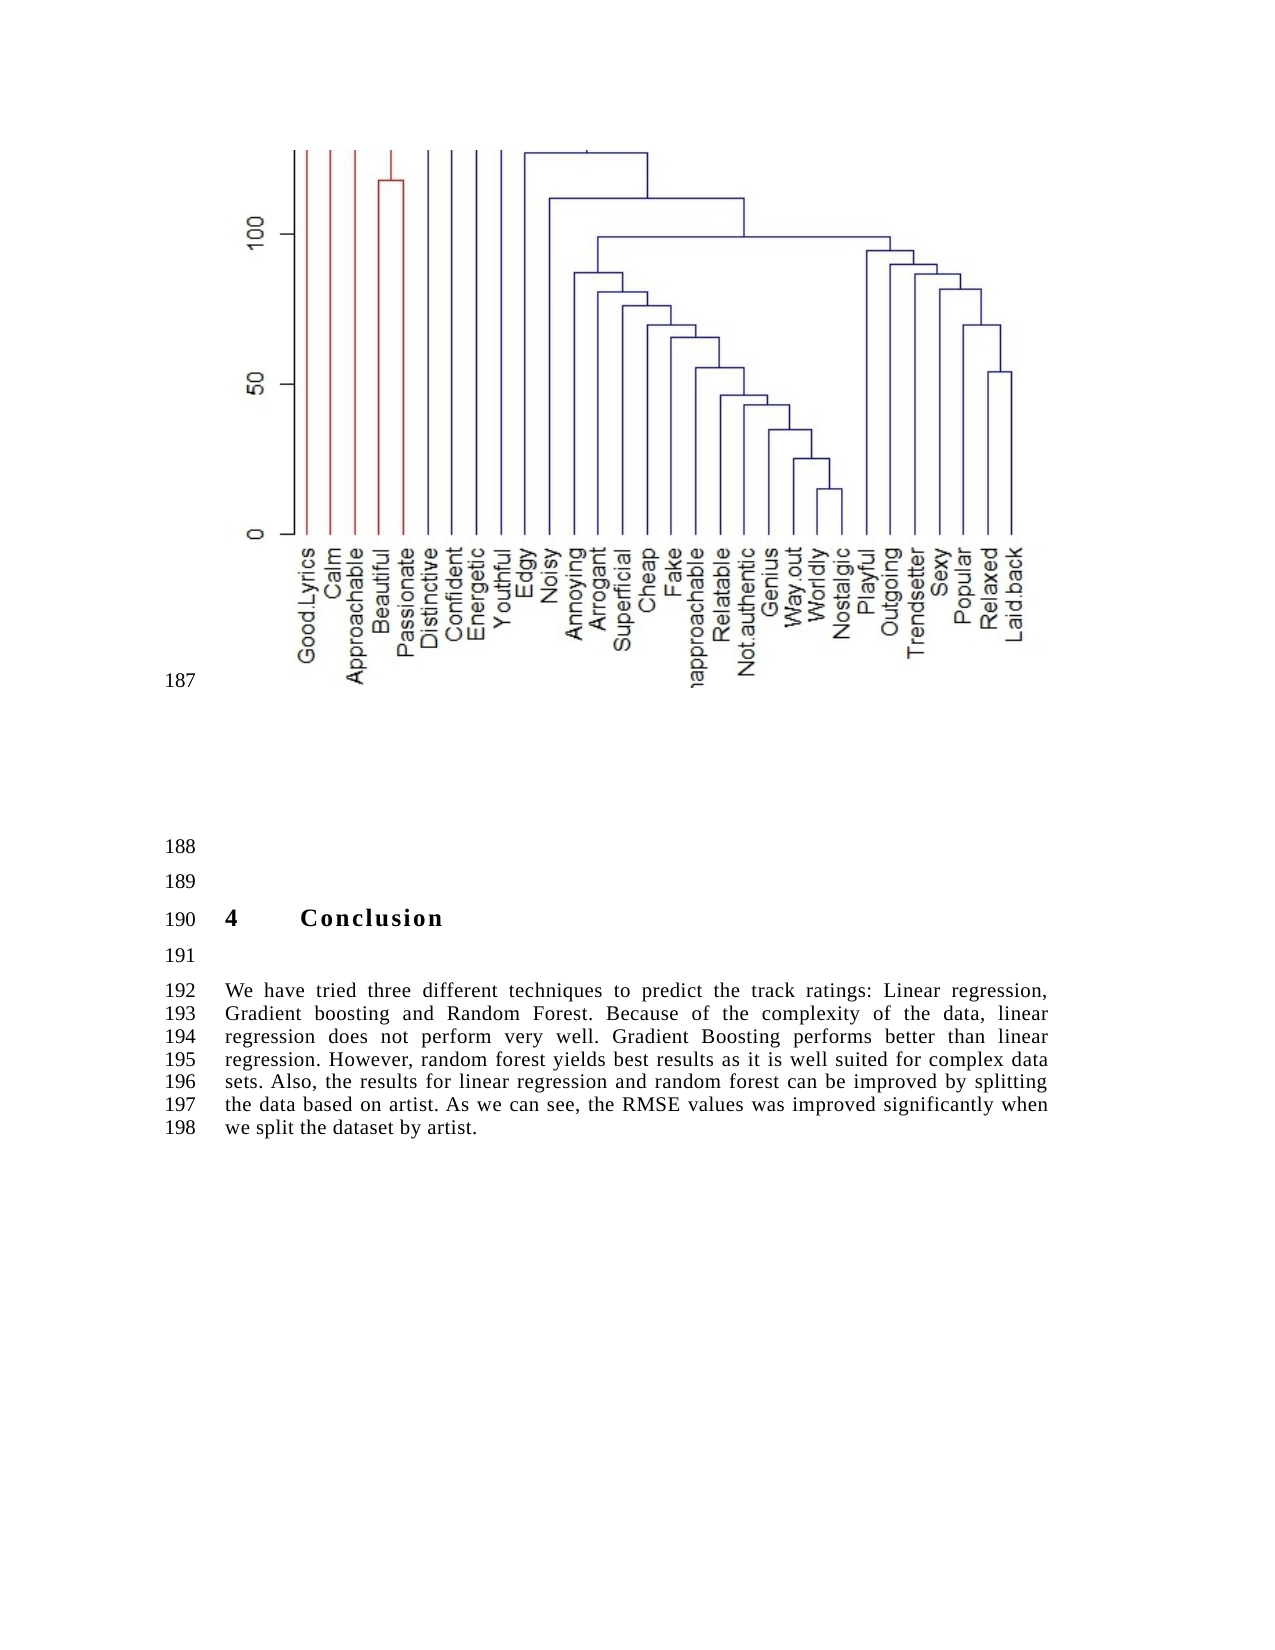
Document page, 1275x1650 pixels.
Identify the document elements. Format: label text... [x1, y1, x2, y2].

picture [225, 150, 1050, 688]
text 4 Conclusion [225, 905, 1050, 932]
text We have tried three different techniques to predict the track ratings: Linear regression, Gradient boosting and Random Forest. Because of the complexity of the data, linear regression does not perform very well. Gradient Boosting performs better than linear regression. However, random forest yields best results as it is well suited for complex data sets. Also, the results for linear regression and random forest can be improved by splitting the data based on artist. As we can see, the RMSE values was improved significantly when we split the dataset by artist. [225, 980, 1050, 1139]
